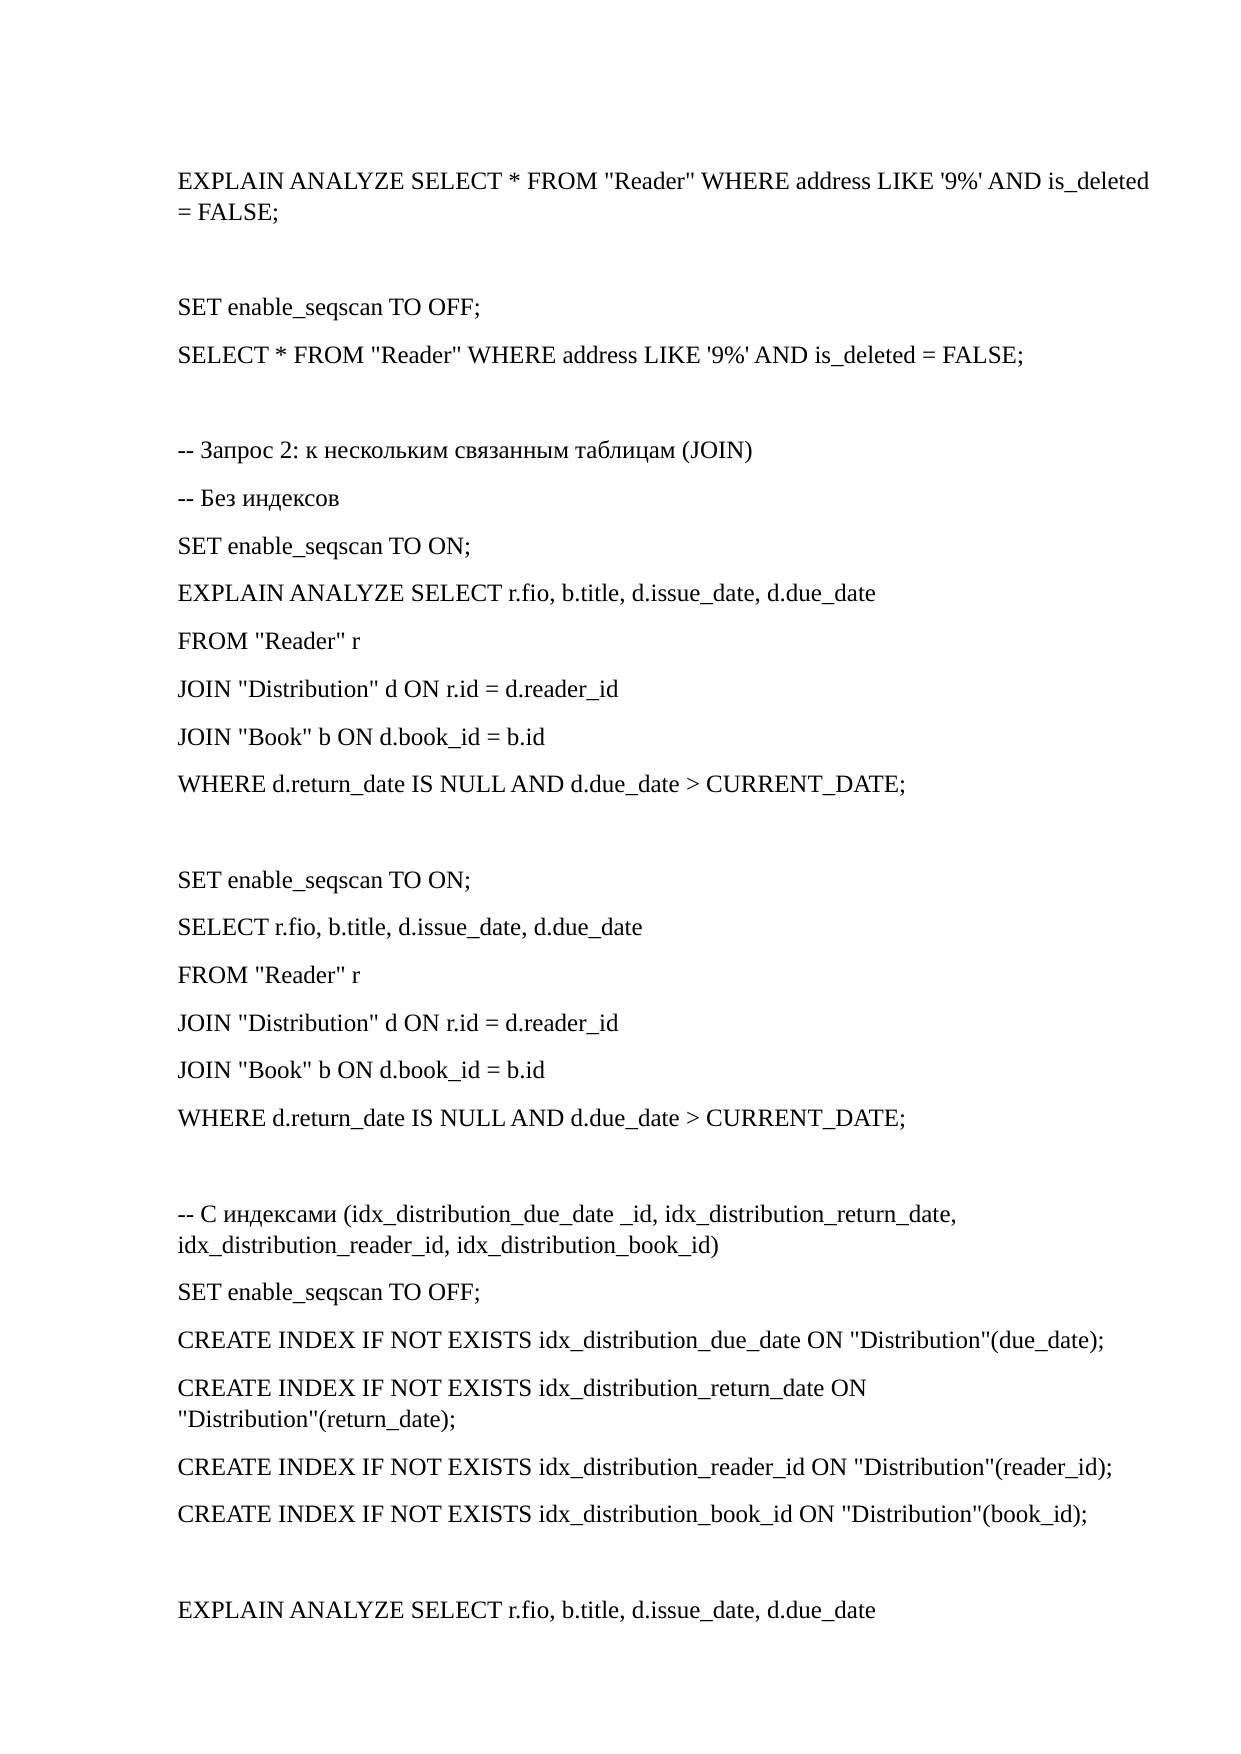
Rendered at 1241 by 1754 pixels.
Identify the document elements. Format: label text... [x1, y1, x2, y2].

text SET enable_seqscan TO ON; [177, 865, 1152, 893]
text -- С индексами (idx_distribution_due_date _id, idx_distribution_return_date, idx_distribution_reader_id, idx_distribution_book_id) [177, 1199, 1152, 1258]
text CREATE INDEX IF NOT EXISTS idx_distribution_return_date ON "Distribution"(return_date); [177, 1373, 1152, 1433]
text EXPLAIN ANALYZE SELECT * FROM "Reader" WHERE address LIKE '9%' AND is_deleted = FALSE; [177, 166, 1152, 226]
text EXPLAIN ANALYZE SELECT r.fio, b.title, d.issue_date, d.due_date [177, 578, 1152, 607]
text WHERE d.return_date IS NULL AND d.due_date > CURRENT_DATE; [177, 1103, 1152, 1132]
text -- Запрос 2: к нескольким связанным таблицам (JOIN) [177, 435, 1152, 464]
text WHERE d.return_date IS NULL AND d.due_date > CURRENT_DATE; [177, 769, 1152, 798]
text JOIN "Distribution" d ON r.id = d.reader_id [177, 674, 1152, 703]
text CREATE INDEX IF NOT EXISTS idx_distribution_due_date ON "Distribution"(due_date); [177, 1325, 1152, 1354]
text SET enable_seqscan TO OFF; [177, 292, 1152, 321]
text JOIN "Book" b ON d.book_id = b.id [177, 722, 1152, 750]
text SET enable_seqscan TO OFF; [177, 1277, 1152, 1306]
text CREATE INDEX IF NOT EXISTS idx_distribution_reader_id ON "Distribution"(reader_id); [177, 1452, 1152, 1480]
text SET enable_seqscan TO ON; [177, 531, 1152, 559]
text SELECT r.fio, b.title, d.issue_date, d.due_date [177, 912, 1152, 941]
text FROM "Reader" r [177, 626, 1152, 655]
text EXPLAIN ANALYZE SELECT r.fio, b.title, d.issue_date, d.due_date [177, 1595, 1152, 1623]
text -- Без индексов [177, 483, 1152, 512]
text FROM "Reader" r [177, 960, 1152, 989]
text SELECT * FROM "Reader" WHERE address LIKE '9%' AND is_deleted = FALSE; [177, 340, 1152, 369]
text CREATE INDEX IF NOT EXISTS idx_distribution_book_id ON "Distribution"(book_id); [177, 1499, 1152, 1528]
text JOIN "Distribution" d ON r.id = d.reader_id [177, 1008, 1152, 1037]
text JOIN "Book" b ON d.book_id = b.id [177, 1056, 1152, 1084]
